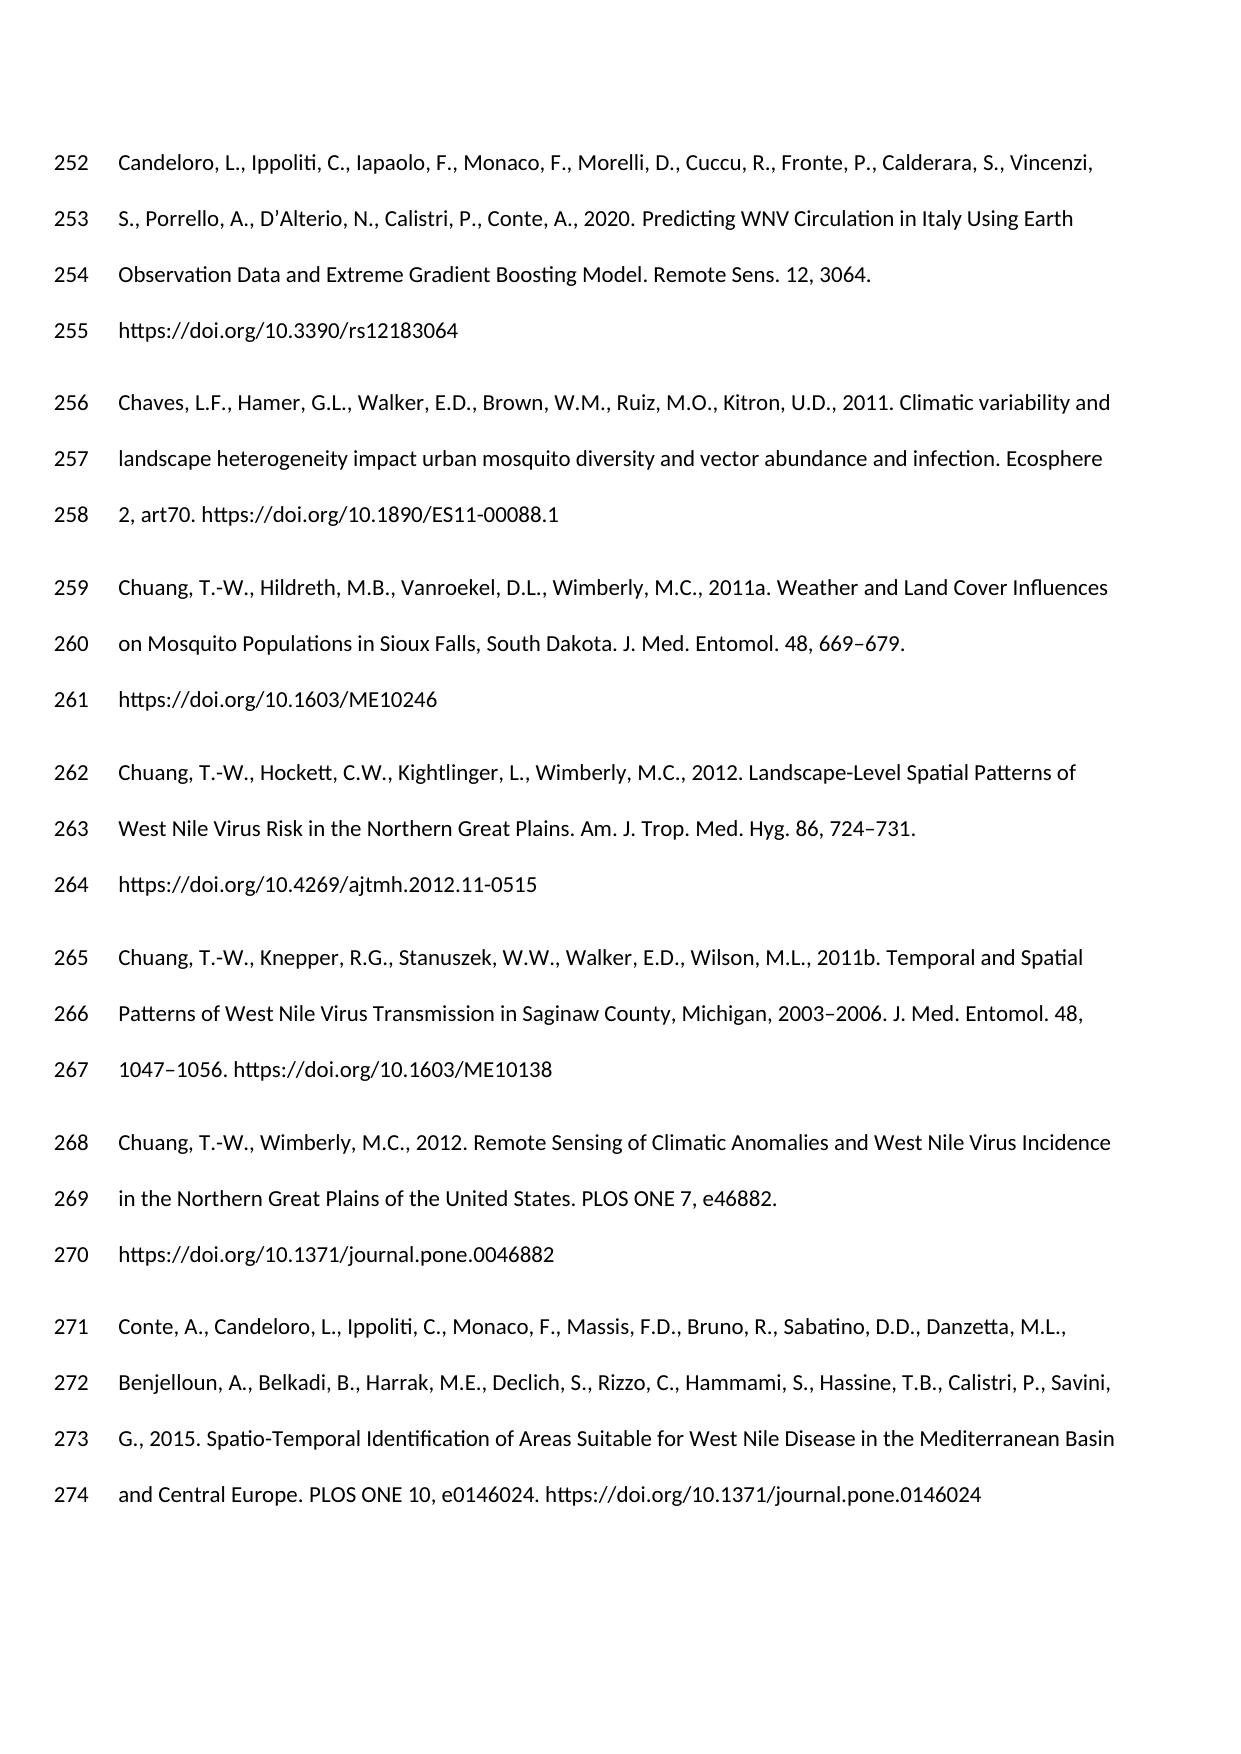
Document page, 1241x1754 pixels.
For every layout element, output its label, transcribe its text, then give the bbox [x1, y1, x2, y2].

text Chuang, T.-W., Wimberly, M.C., 2012. Remote Sensing of Climatic Anomalies and West Nile Virus Incidence in the Northern Great Plains of the United States. PLOS ONE 7, e46882. https://doi.org/10.1371/journal.pone.0046882 [118, 1128, 1122, 1268]
text Conte, A., Candeloro, L., Ippoliti, C., Monaco, F., Massis, F.D., Bruno, R., Sabatino, D.D., Danzetta, M.L., Benjelloun, A., Belkadi, B., Harrak, M.E., Declich, S., Rizzo, C., Hammami, S., Hassine, T.B., Calistri, P., Savini, G., 2015. Spatio-Temporal Identification of Areas Suitable for West Nile Disease in the Mediterranean Basin and Central Europe. PLOS ONE 10, e0146024. https://doi.org/10.1371/journal.pone.0146024 [118, 1312, 1122, 1508]
text Candeloro, L., Ippoliti, C., Iapaolo, F., Monaco, F., Morelli, D., Cuccu, R., Fronte, P., Calderara, S., Vincenzi, S., Porrello, A., D’Alterio, N., Calistri, P., Conte, A., 2020. Predicting WNV Circulation in Italy Using Earth Observation Data and Extreme Gradient Boosting Model. Remote Sens. 12, 3064. https://doi.org/10.3390/rs12183064 [118, 148, 1122, 344]
text Chaves, L.F., Hamer, G.L., Walker, E.D., Brown, W.M., Ruiz, M.O., Kitron, U.D., 2011. Climatic variability and landscape heterogeneity impact urban mosquito diversity and vector abundance and infection. Ecosphere 2, art70. https://doi.org/10.1890/ES11-00088.1 [118, 388, 1122, 528]
text Chuang, T.-W., Hildreth, M.B., Vanroekel, D.L., Wimberly, M.C., 2011a. Weather and Land Cover Influences on Mosquito Populations in Sioux Falls, South Dakota. J. Med. Entomol. 48, 669–679. https://doi.org/10.1603/ME10246 [118, 573, 1122, 713]
text Chuang, T.-W., Hockett, C.W., Kightlinger, L., Wimberly, M.C., 2012. Landscape-Level Spatial Patterns of West Nile Virus Risk in the Northern Great Plains. Am. J. Trop. Med. Hyg. 86, 724–731. https://doi.org/10.4269/ajtmh.2012.11-0515 [118, 758, 1122, 898]
text Chuang, T.-W., Knepper, R.G., Stanuszek, W.W., Walker, E.D., Wilson, M.L., 2011b. Temporal and Spatial Patterns of West Nile Virus Transmission in Saginaw County, Michigan, 2003–2006. J. Med. Entomol. 48, 1047–1056. https://doi.org/10.1603/ME10138 [118, 943, 1122, 1083]
